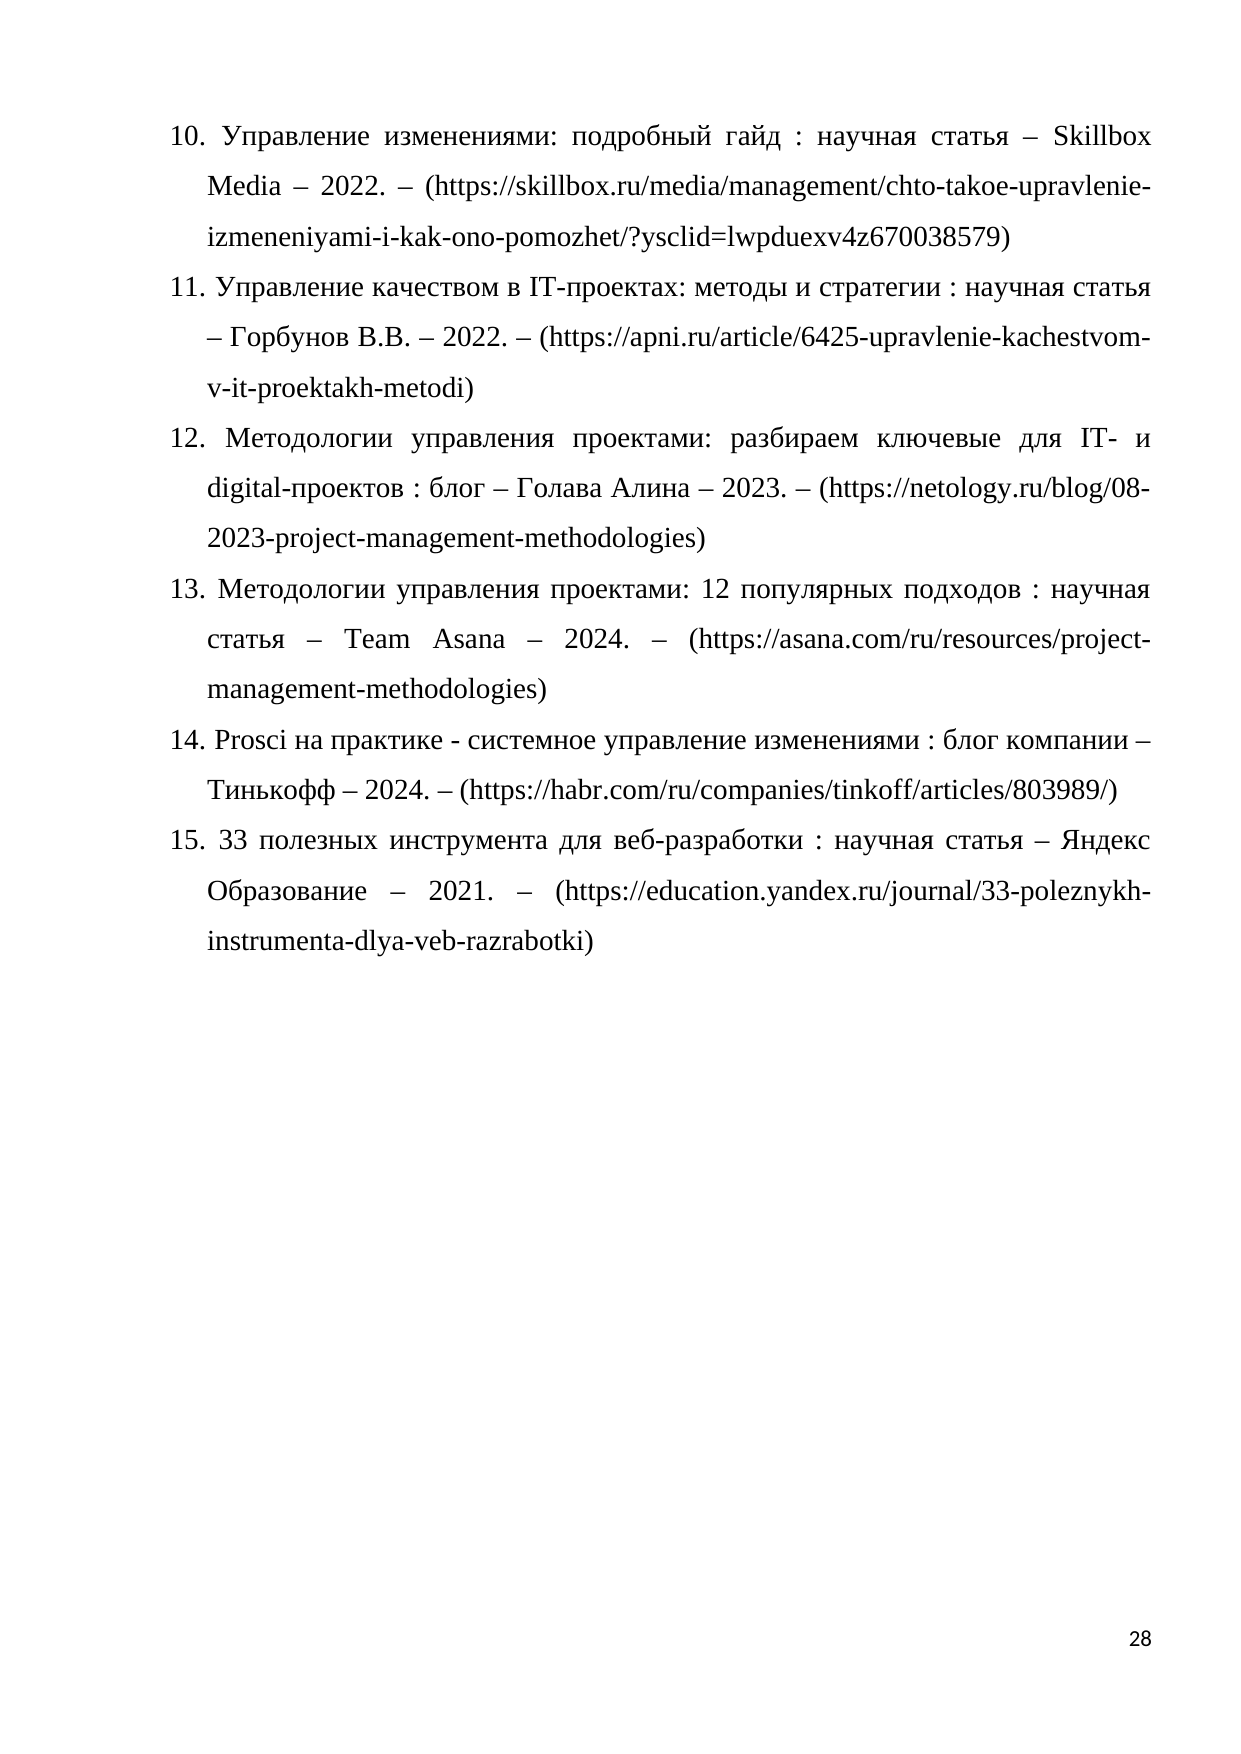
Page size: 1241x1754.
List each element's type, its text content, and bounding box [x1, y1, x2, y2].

list Методологии управления проектами: разбираем ключевые для IT- и digital-проектов : блог – Голава Алина – 2023. – (https://netology.ru/blog/08-2023-project-management-methodologies) [169, 420, 1152, 554]
list Управление качеством в IT-проектах: методы и стратегии : научная статья – Горбунов В.В. – 2022. – (https://apni.ru/article/6425-upravlenie-kachestvom-v-it-proektakh-metodi) [169, 269, 1152, 403]
list Prosci на практике - системное управление изменениями : блог компании – Тинькофф – 2024. – (https://habr.com/ru/companies/tinkoff/articles/803989/) [169, 722, 1152, 806]
list 33 полезных инструмента для веб-разработки : научная статья – Яндекс Образование – 2021. – (https://education.yandex.ru/journal/33-poleznykh-instrumenta-dlya-veb-razrabotki) [169, 822, 1152, 957]
list Методологии управления проектами: 12 популярных подходов : научная статья – Team Asana – 2024. – (https://asana.com/ru/resources/project-management-methodologies) [169, 571, 1152, 705]
list Управление изменениями: подробный гайд : научная статья – Skillbox Media – 2022. – (https://skillbox.ru/media/management/chto-takoe-upravlenie-izmeneniyami-i-kak-ono-pomozhet/?ysclid=lwpduexv4z670038579) [169, 118, 1152, 252]
